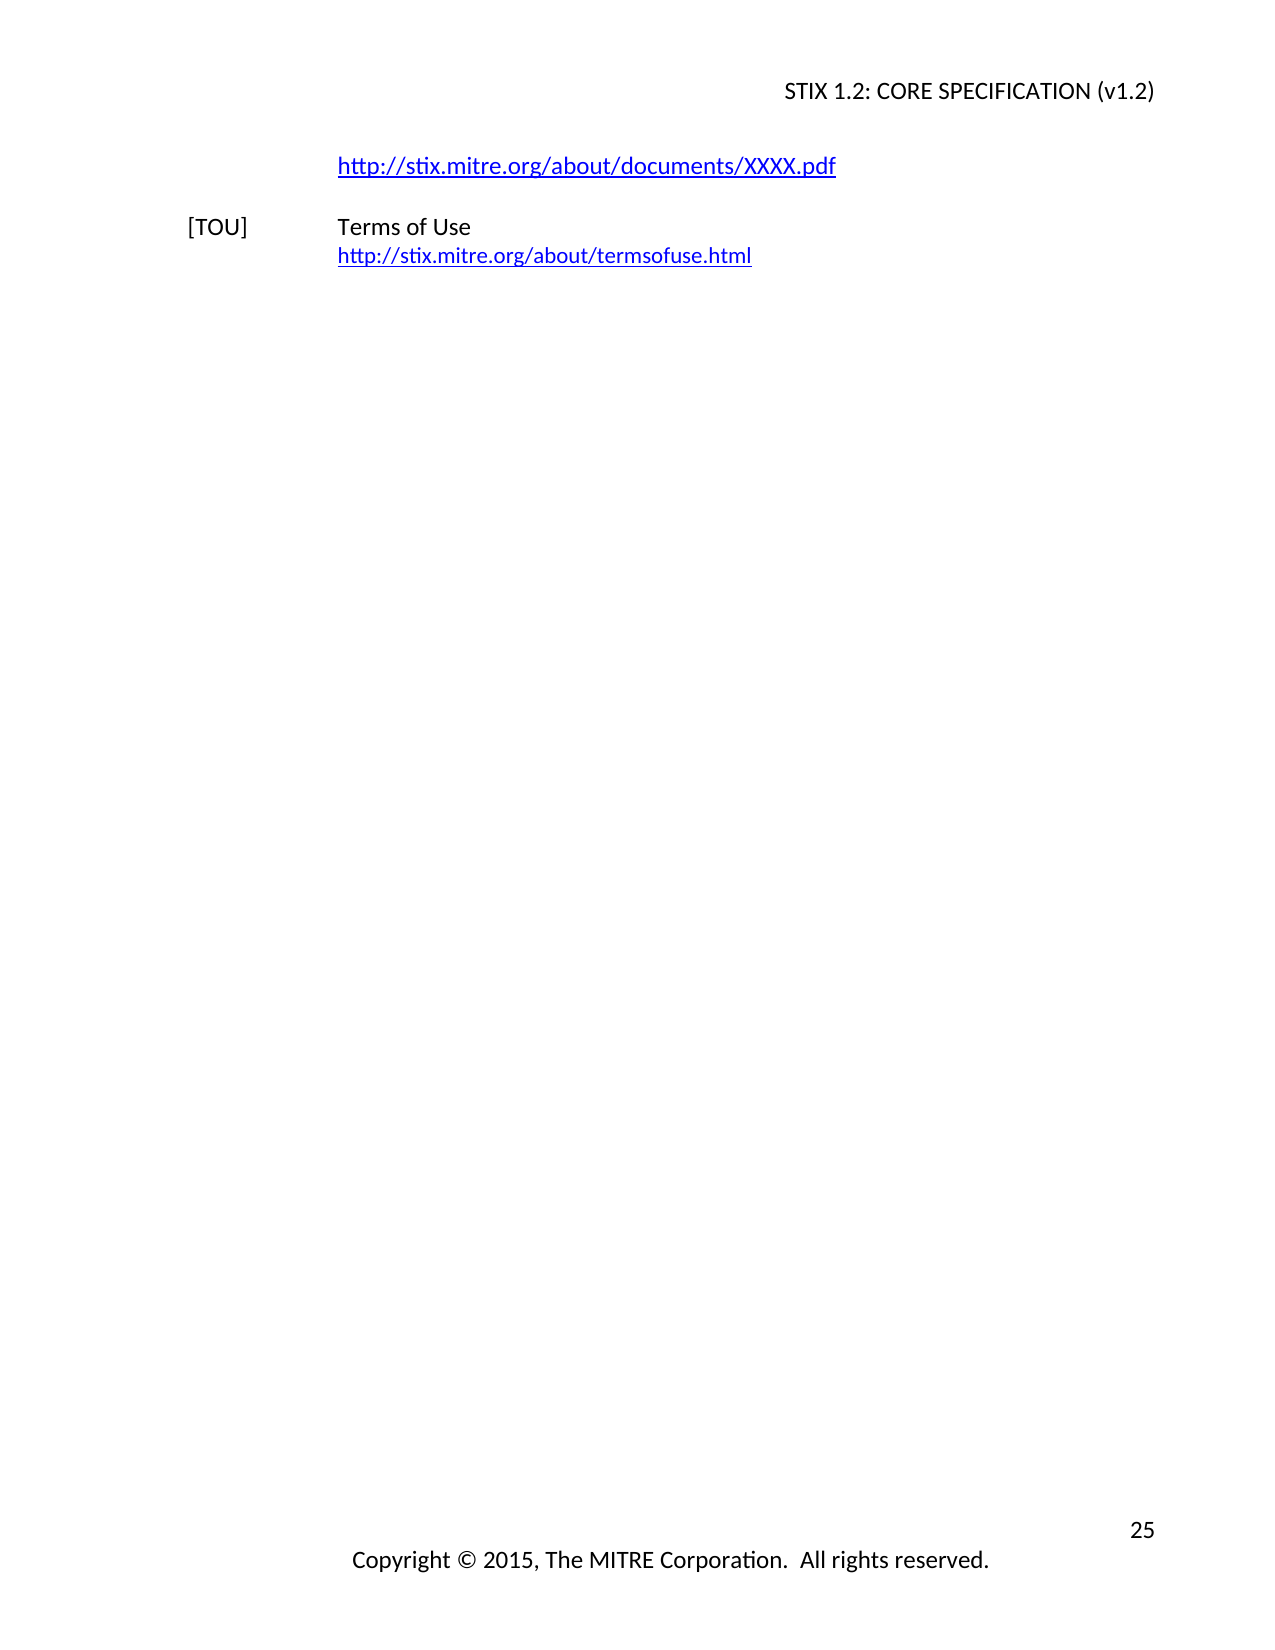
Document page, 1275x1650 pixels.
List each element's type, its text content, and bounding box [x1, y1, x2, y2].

text http://stix.mitre.org/about/termsofuse.html [262, 242, 1155, 269]
text http://stix.mitre.org/about/documents/XXXX.pdf [187, 150, 1155, 181]
text [TOU] Terms of Use [187, 211, 1155, 242]
